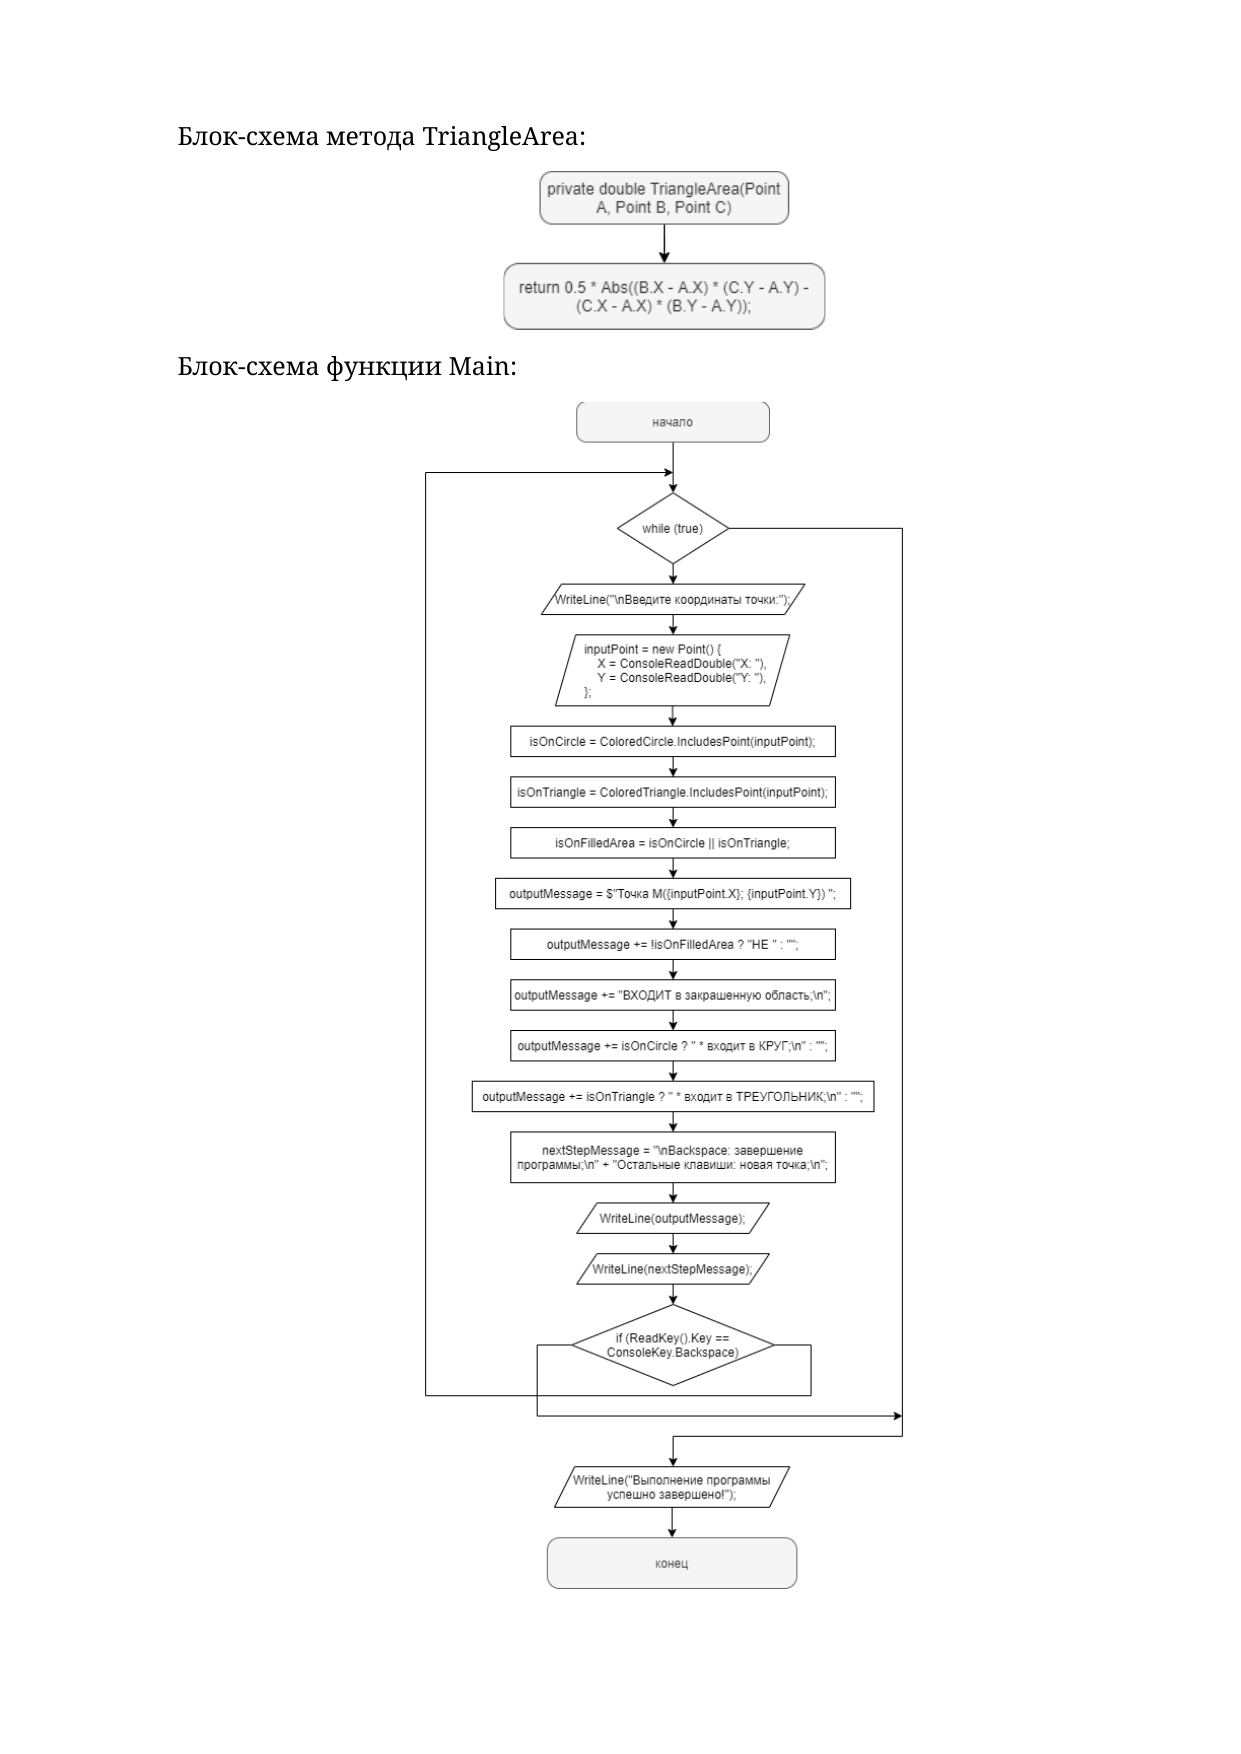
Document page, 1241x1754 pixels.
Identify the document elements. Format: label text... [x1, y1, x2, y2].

picture [418, 402, 911, 1589]
text Блок-схема метода TriangleArea: [177, 118, 1152, 152]
text Блок-схема функции Main: [177, 349, 1152, 383]
picture [503, 171, 826, 330]
